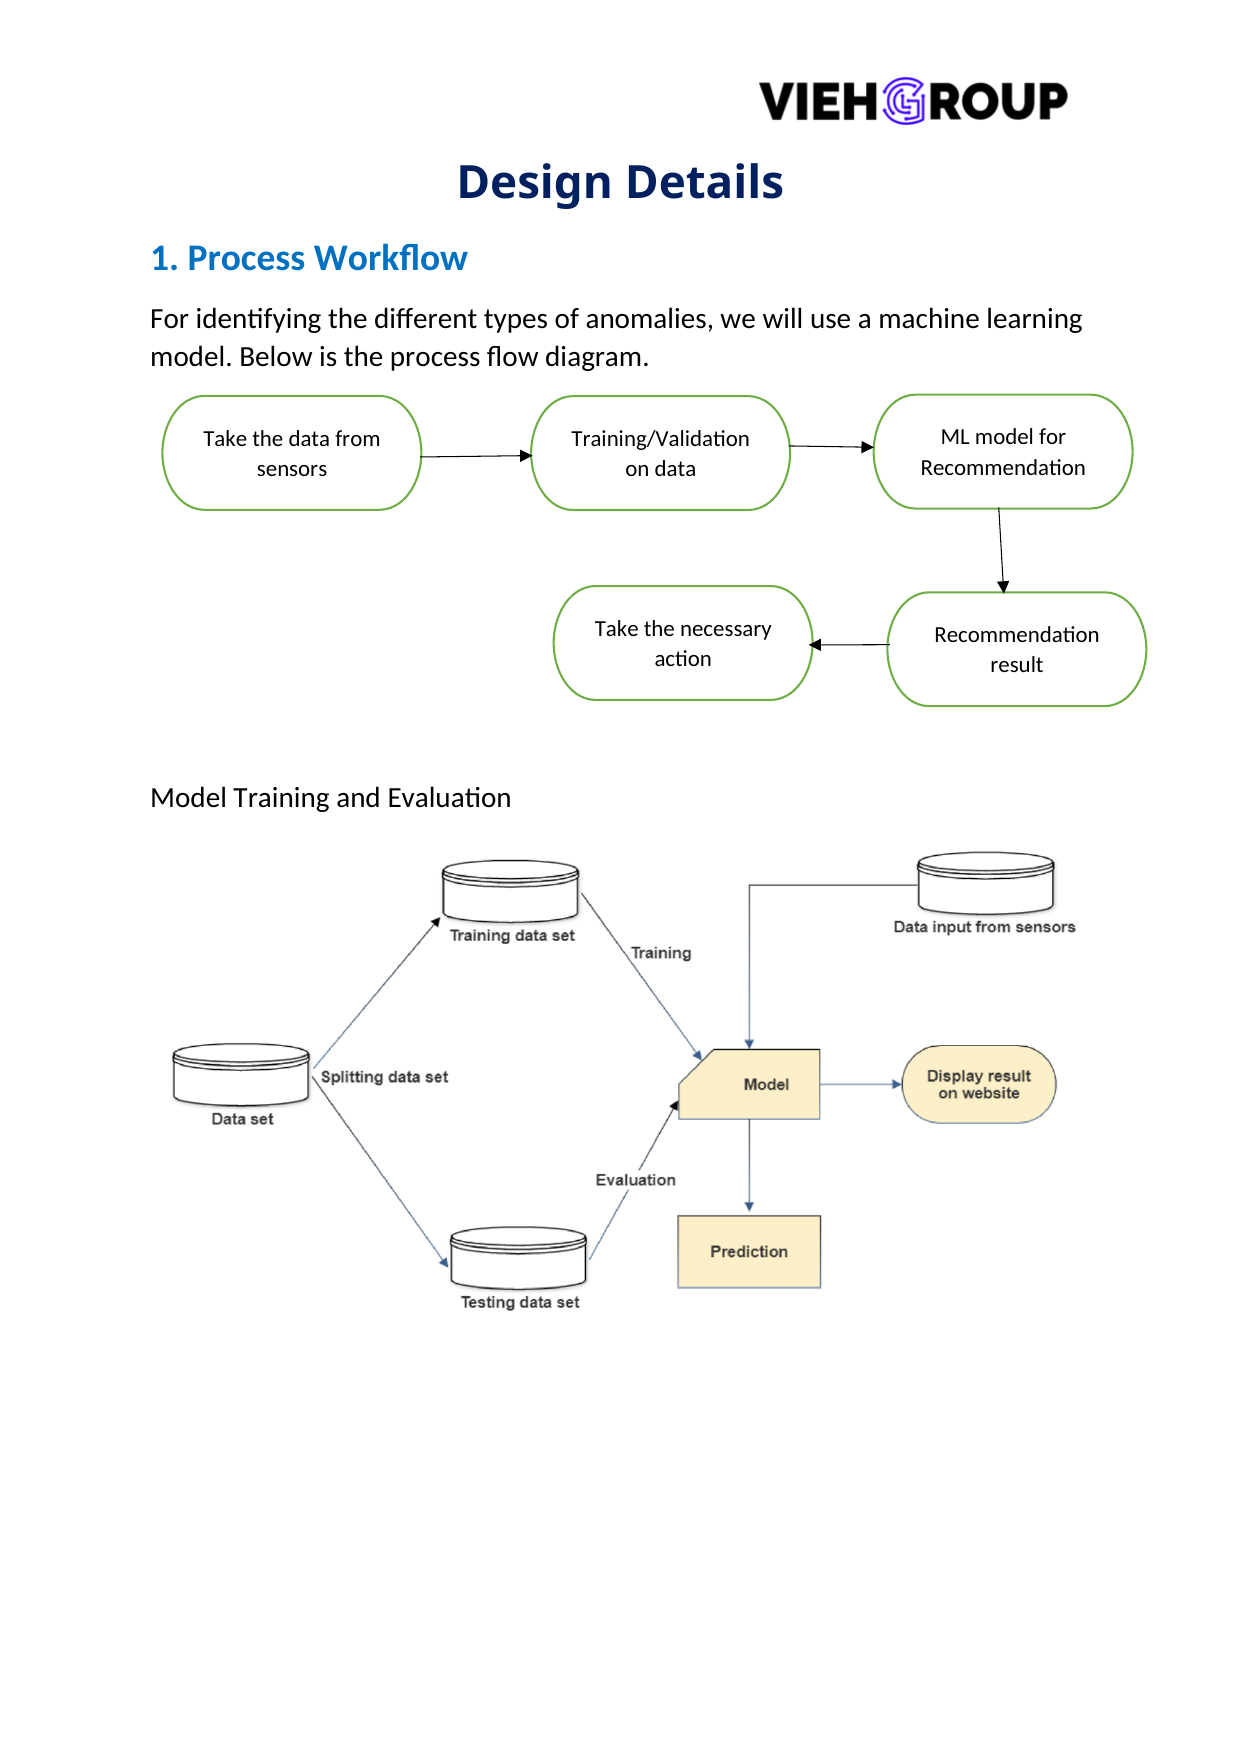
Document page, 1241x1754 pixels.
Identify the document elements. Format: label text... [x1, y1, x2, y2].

text Design Details [150, 150, 1090, 212]
picture [150, 834, 1091, 1321]
text Model Training and Evaluation [150, 779, 1090, 815]
text For identifying the different types of anomalies, we will use a machine learning model. Below is the process flow diagram. [150, 300, 1090, 374]
text 1. Process Workflow [150, 234, 1090, 280]
picture [744, 73, 1091, 127]
